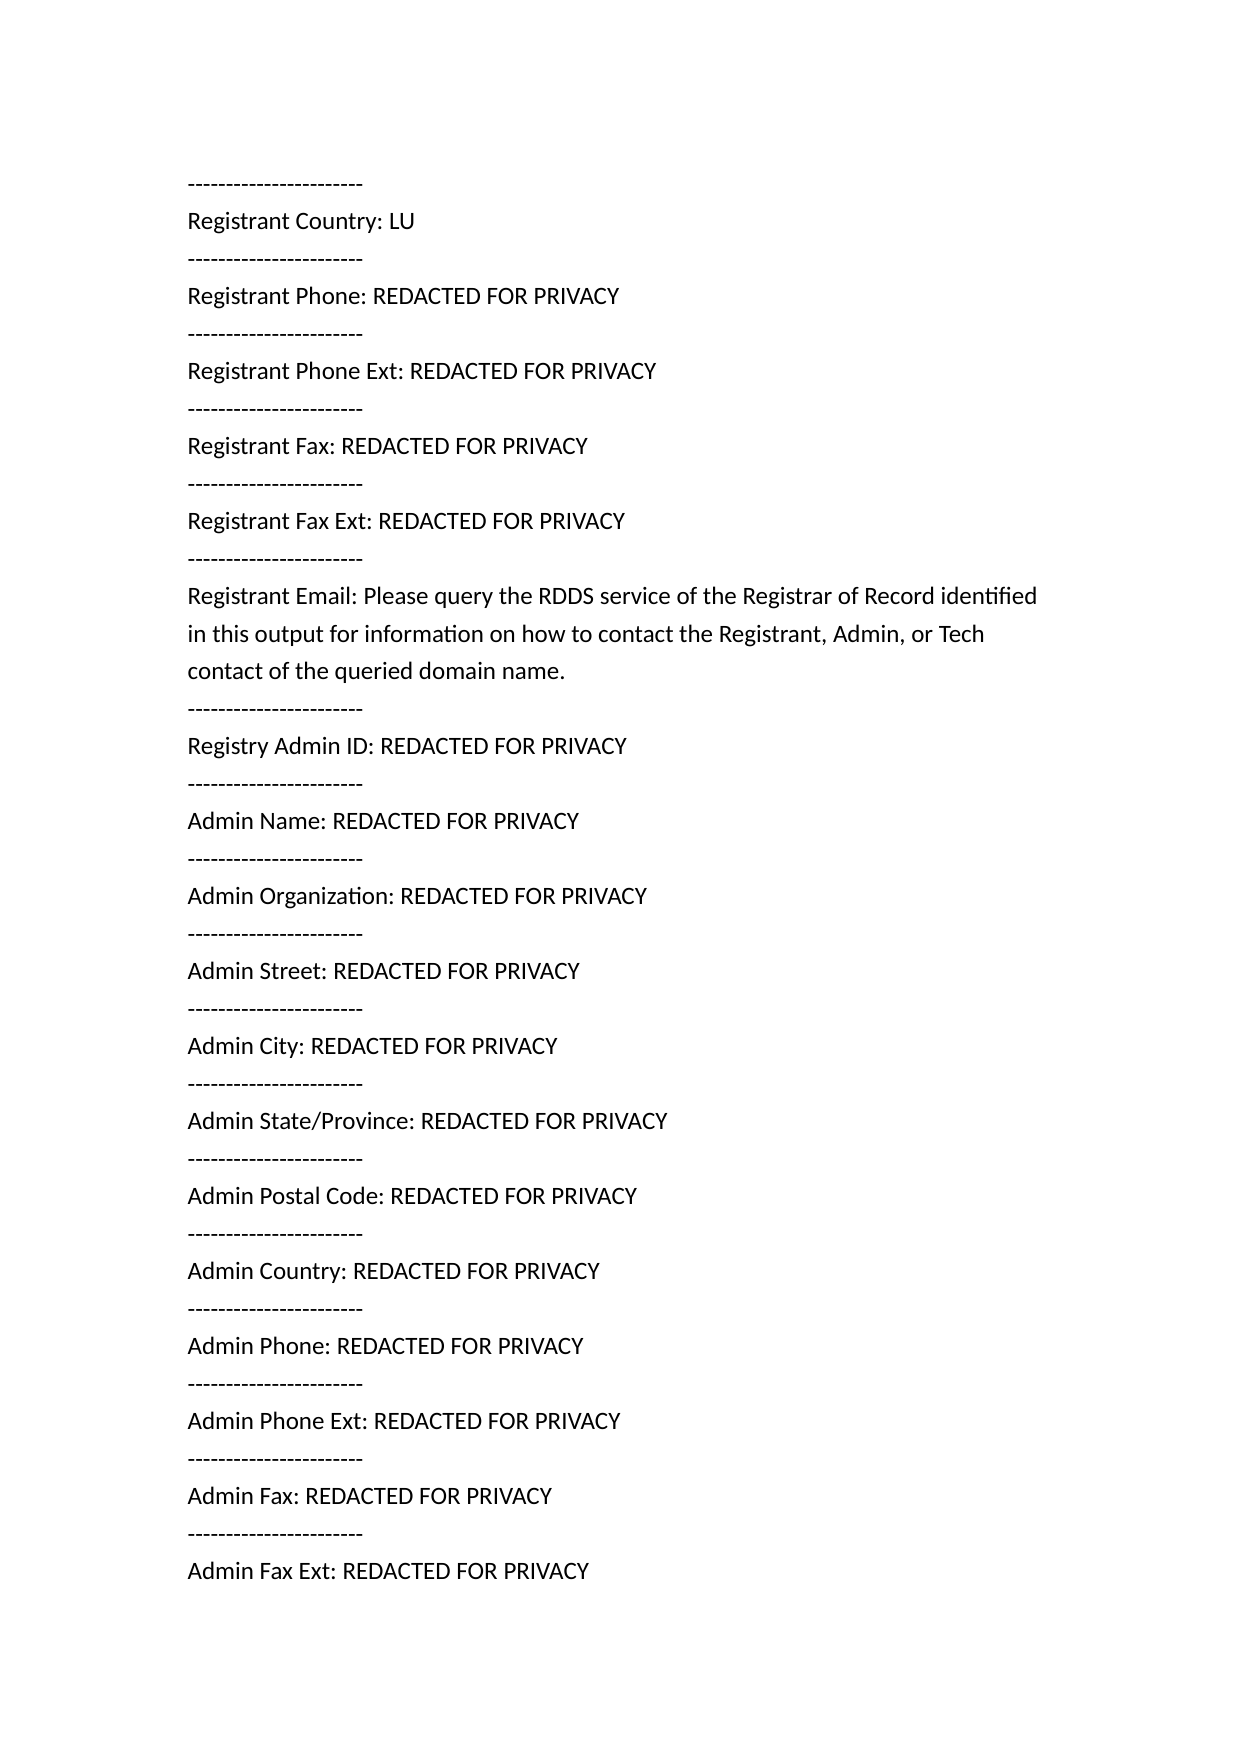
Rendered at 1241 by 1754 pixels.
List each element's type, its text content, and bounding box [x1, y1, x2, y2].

text ----------------------- [187, 689, 1053, 727]
text Admin Name: REDACTED FOR PRIVACY [187, 802, 1053, 839]
text Admin Fax Ext: REDACTED FOR PRIVACY [187, 1552, 1053, 1589]
text Admin Country: REDACTED FOR PRIVACY [187, 1252, 1053, 1289]
text Registrant Country: LU [187, 202, 1053, 239]
text ----------------------- [187, 764, 1053, 802]
text Registry Admin ID: REDACTED FOR PRIVACY [187, 727, 1053, 764]
text Registrant Fax Ext: REDACTED FOR PRIVACY [187, 502, 1053, 539]
text ----------------------- [187, 1064, 1053, 1102]
text ----------------------- [187, 314, 1053, 352]
text ----------------------- [187, 539, 1053, 577]
text Admin Street: REDACTED FOR PRIVACY [187, 952, 1053, 989]
text Admin State/Province: REDACTED FOR PRIVACY [187, 1102, 1053, 1139]
text Admin Postal Code: REDACTED FOR PRIVACY [187, 1177, 1053, 1214]
text ----------------------- [187, 914, 1053, 952]
text ----------------------- [187, 1514, 1053, 1552]
text ----------------------- [187, 989, 1053, 1027]
text ----------------------- [187, 164, 1053, 202]
text Registrant Fax: REDACTED FOR PRIVACY [187, 427, 1053, 464]
text Registrant Phone: REDACTED FOR PRIVACY [187, 277, 1053, 314]
text ----------------------- [187, 1439, 1053, 1477]
text ----------------------- [187, 464, 1053, 502]
text ----------------------- [187, 389, 1053, 427]
text ----------------------- [187, 1214, 1053, 1252]
text ----------------------- [187, 839, 1053, 877]
text ----------------------- [187, 239, 1053, 277]
text ----------------------- [187, 1139, 1053, 1177]
text Admin Phone: REDACTED FOR PRIVACY [187, 1327, 1053, 1364]
text Registrant Email: Please query the RDDS service of the Registrar of Record identified in this output for information on how to contact the Registrant, Admin, or Tech contact of the queried domain name. [187, 577, 1053, 689]
text Admin Organization: REDACTED FOR PRIVACY [187, 877, 1053, 914]
text ----------------------- [187, 1289, 1053, 1327]
text Admin City: REDACTED FOR PRIVACY [187, 1027, 1053, 1064]
text ----------------------- [187, 1364, 1053, 1402]
text Admin Phone Ext: REDACTED FOR PRIVACY [187, 1402, 1053, 1439]
text Admin Fax: REDACTED FOR PRIVACY [187, 1477, 1053, 1514]
text Registrant Phone Ext: REDACTED FOR PRIVACY [187, 352, 1053, 389]
